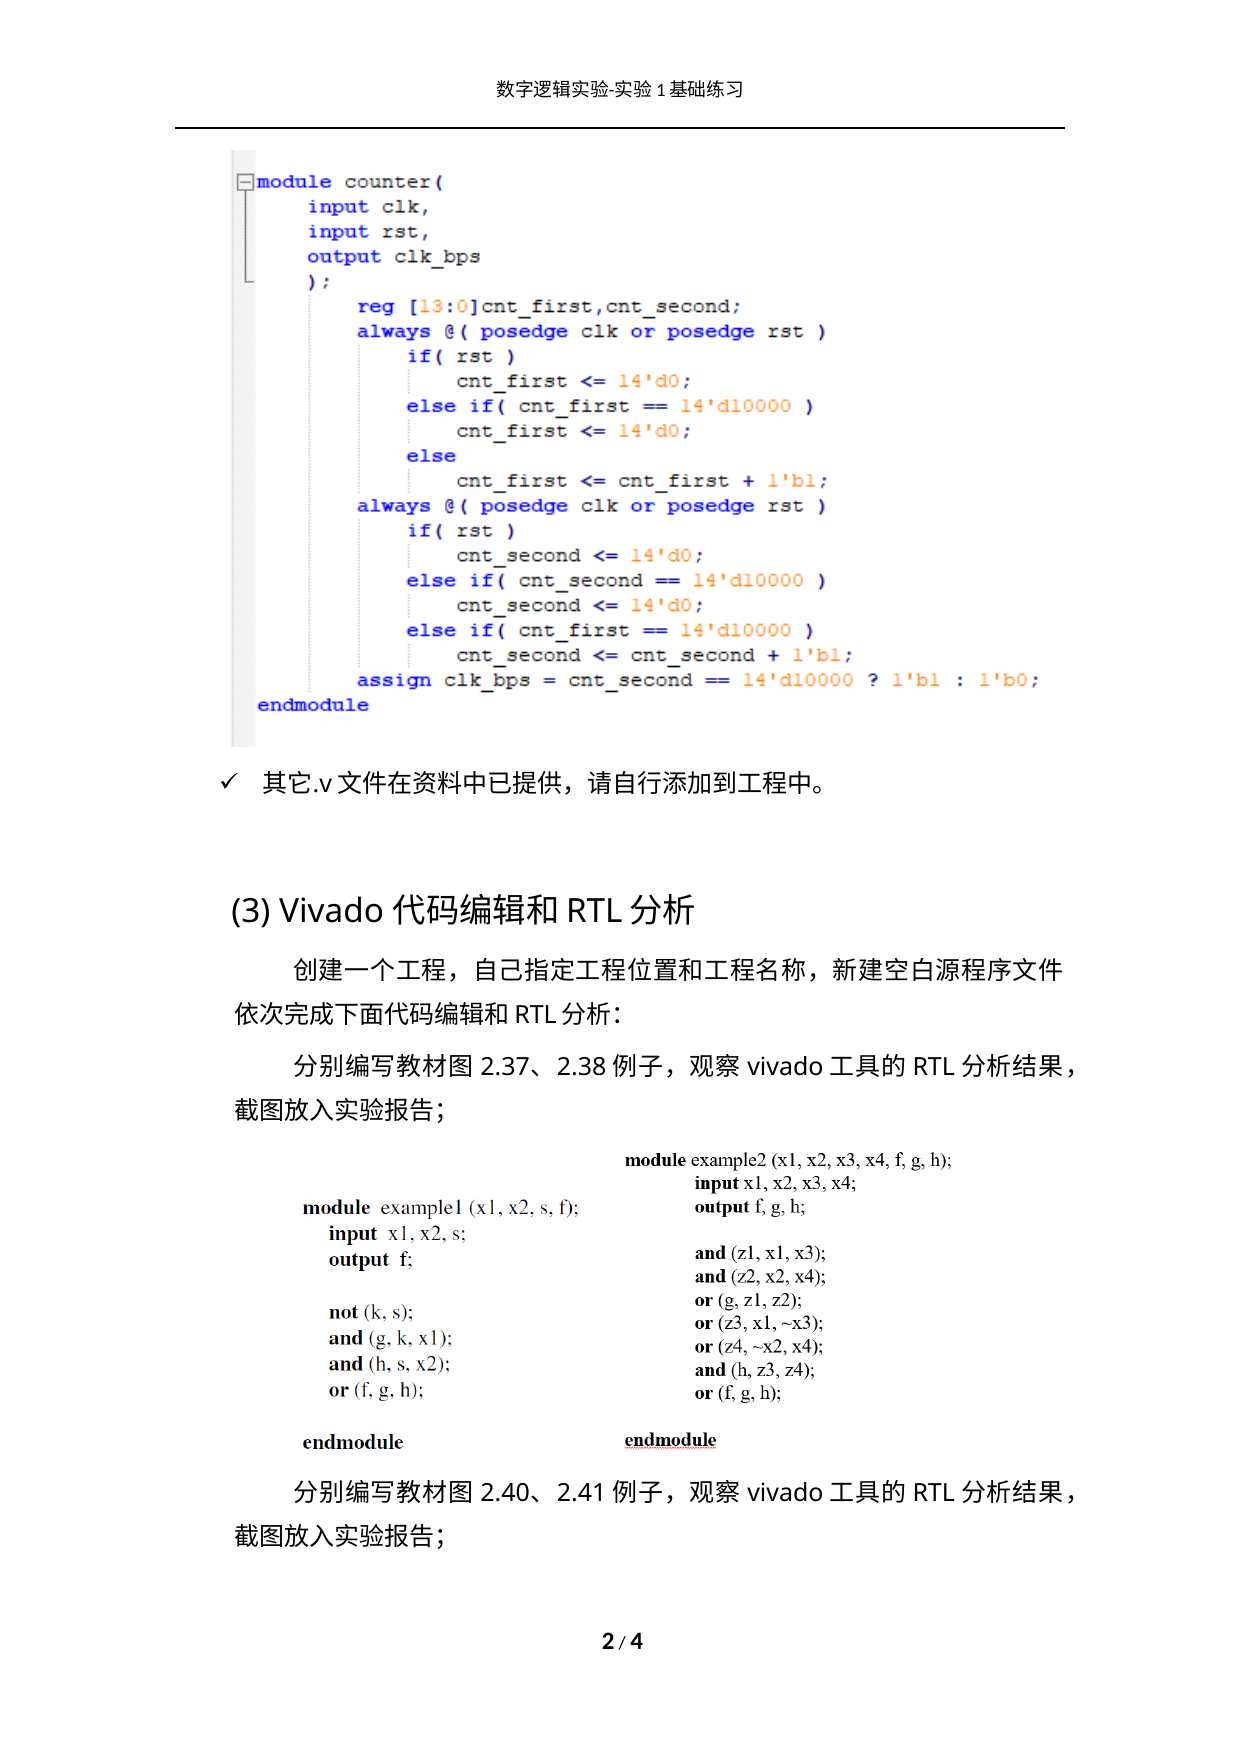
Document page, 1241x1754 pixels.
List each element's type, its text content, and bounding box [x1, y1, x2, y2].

text 创建一个工程，自己指定工程位置和工程名称，新建空白源程序文件，依次完成下面代码编辑和RTL分析： [234, 951, 1065, 1031]
picture [231, 150, 1097, 747]
list 其它.v文件在资料中已提供，请自行添加到工程中。 [219, 763, 1065, 800]
text 分别编写教材图2.40、2.41例子，观察vivado工具的RTL分析结果，截图放入实验报告； [234, 1472, 1065, 1552]
picture [277, 1143, 964, 1457]
text (3) Vivado 代码编辑和RTL分析 [231, 883, 1065, 932]
text 分别编写教材图2.37、2.38例子，观察vivado工具的RTL分析结果，截图放入实验报告； [234, 1047, 1065, 1127]
